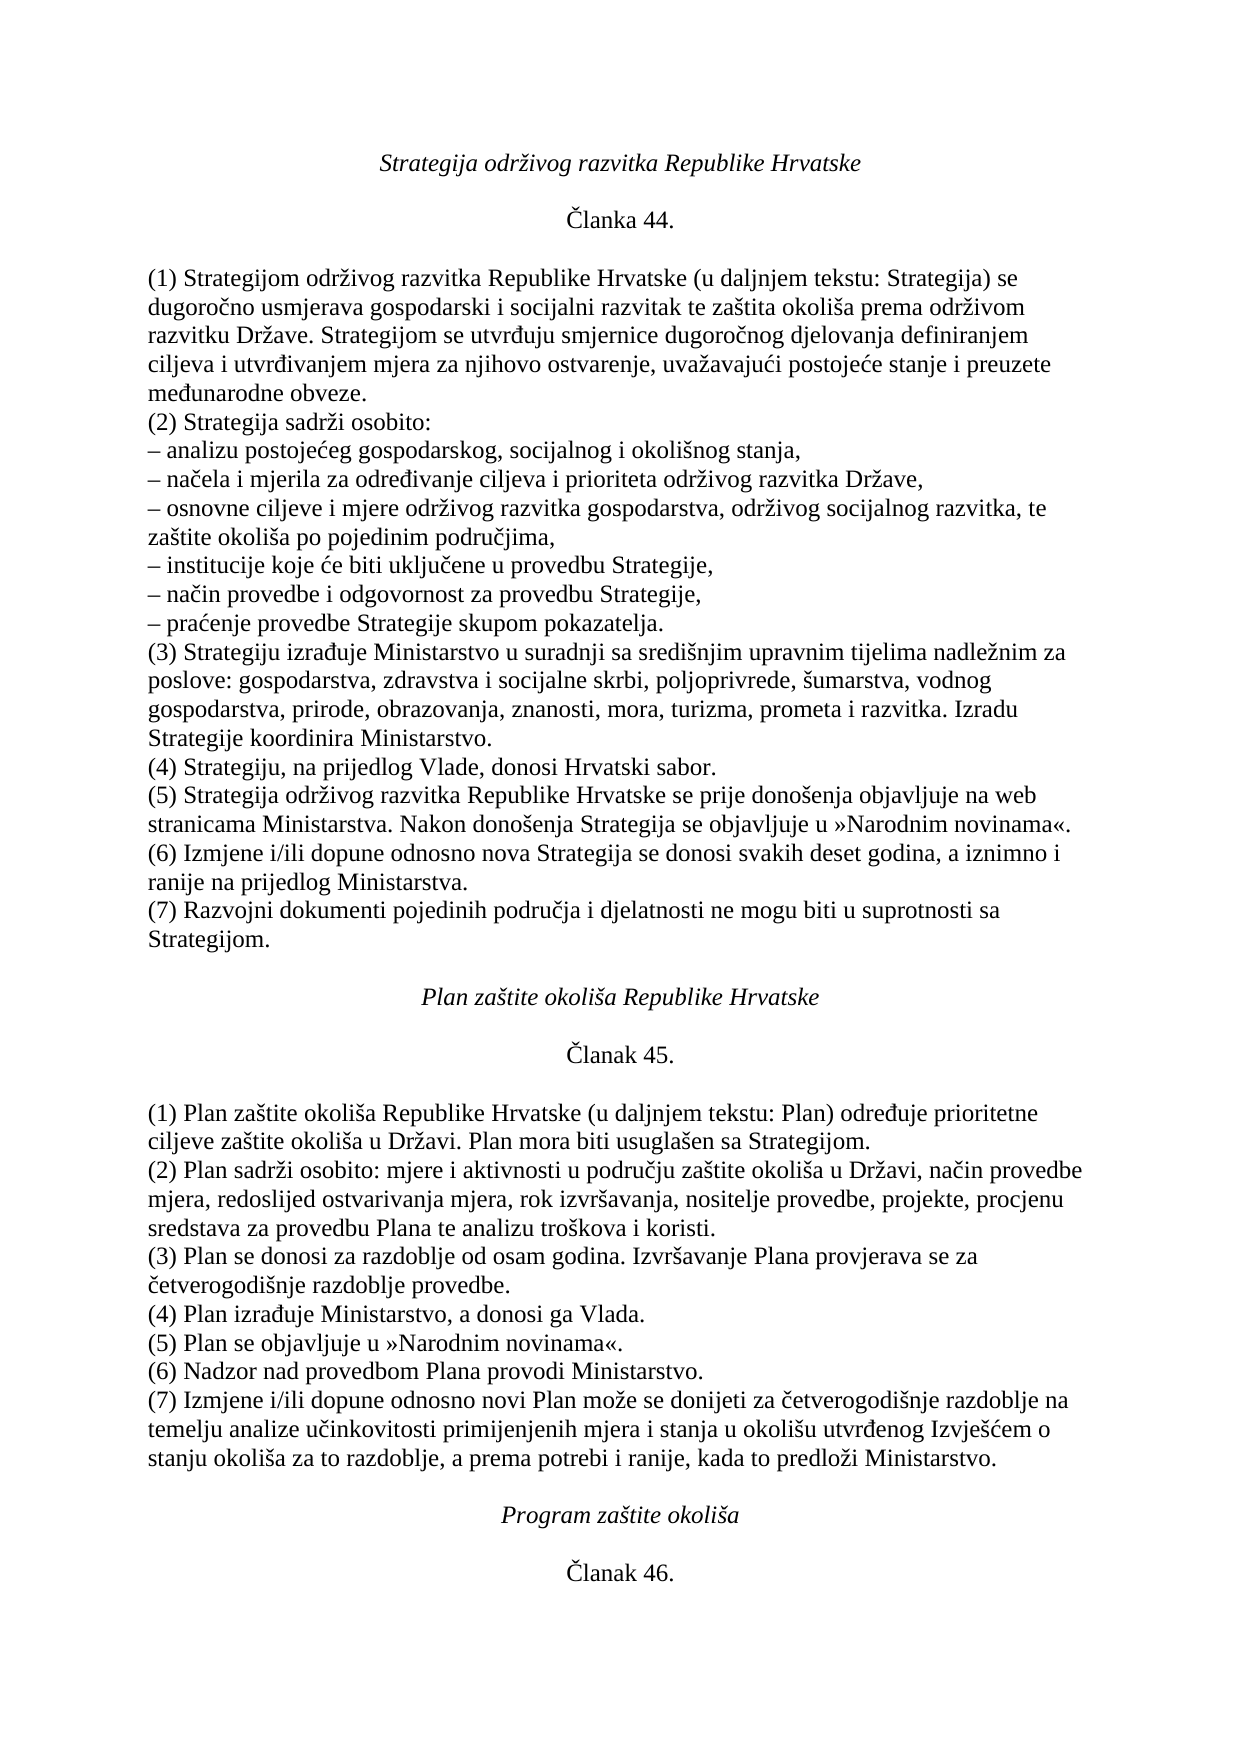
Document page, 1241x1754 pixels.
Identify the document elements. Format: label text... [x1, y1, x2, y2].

text Strategija održivog razvitka Republike Hrvatske Članka 44. [148, 148, 1093, 234]
text Program zaštite okoliša Članak 46. [148, 1501, 1093, 1587]
text (1) Plan zaštite okoliša Republike Hrvatske (u daljnjem tekstu: Plan) određuje prioritetne ciljeve zaštite okoliša u Državi. Plan mora biti usuglašen sa Strategijom. (2) Plan sadrži osobito: mjere i aktivnosti u području zaštite okoliša u Državi, način provedbe mjera, redoslijed ostvarivanja mjera, rok izvršavanja, nositelje provedbe, projekte, procjenu sredstava za provedbu Plana te analizu troškova i koristi. (3) Plan se donosi za razdoblje od osam godina. Izvršavanje Plana provjerava se za četverogodišnje razdoblje provedbe. (4) Plan izrađuje Ministarstvo, a donosi ga Vlada. (5) Plan se objavljuje u »Narodnim novinama«. (6) Nadzor nad provedbom Plana provodi Ministarstvo. (7) Izmjene i/ili dopune odnosno novi Plan može se donijeti za četverogodišnje razdoblje na temelju analize učinkovitosti primijenjenih mjera i stanja u okolišu utvrđenog Izvješćem o stanju okoliša za to razdoblje, a prema potrebi i ranije, kada to predloži Ministarstvo. [148, 1098, 1093, 1471]
text Plan zaštite okoliša Republike Hrvatske Članak 45. [148, 982, 1093, 1068]
text (1) Strategijom održivog razvitka Republike Hrvatske (u daljnjem tekstu: Strategija) se dugoročno usmjerava gospodarski i socijalni razvitak te zaštita okoliša prema održivom razvitku Države. Strategijom se utvrđuju smjernice dugoročnog djelovanja definiranjem ciljeva i utvrđivanjem mjera za njihovo ostvarenje, uvažavajući postojeće stanje i preuzete međunarodne obveze. (2) Strategija sadrži osobito: – analizu postojećeg gospodarskog, socijalnog i okolišnog stanja, – načela i mjerila za određivanje ciljeva i prioriteta održivog razvitka Države, – osnovne ciljeve i mjere održivog razvitka gospodarstva, održivog socijalnog razvitka, te zaštite okoliša po pojedinim područjima, – institucije koje će biti uključene u provedbu Strategije, – način provedbe i odgovornost za provedbu Strategije, – praćenje provedbe Strategije skupom pokazatelja. (3) Strategiju izrađuje Ministarstvo u suradnji sa središnjim upravnim tijelima nadležnim za poslove: gospodarstva, zdravstva i socijalne skrbi, poljoprivrede, šumarstva, vodnog gospodarstva, prirode, obrazovanja, znanosti, mora, turizma, prometa i razvitka. Izradu Strategije koordinira Ministarstvo. (4) Strategiju, na prijedlog Vlade, donosi Hrvatski sabor. (5) Strategija održivog razvitka Republike Hrvatske se prije donošenja objavljuje na web stranicama Ministarstva. Nakon donošenja Strategija se objavljuje u »Narodnim novinama«. (6) Izmjene i/ili dopune odnosno nova Strategija se donosi svakih deset godina, a iznimno i ranije na prijedlog Ministarstva. (7) Razvojni dokumenti pojedinih područja i djelatnosti ne mogu biti u suprotnosti sa Strategijom. [148, 263, 1093, 953]
